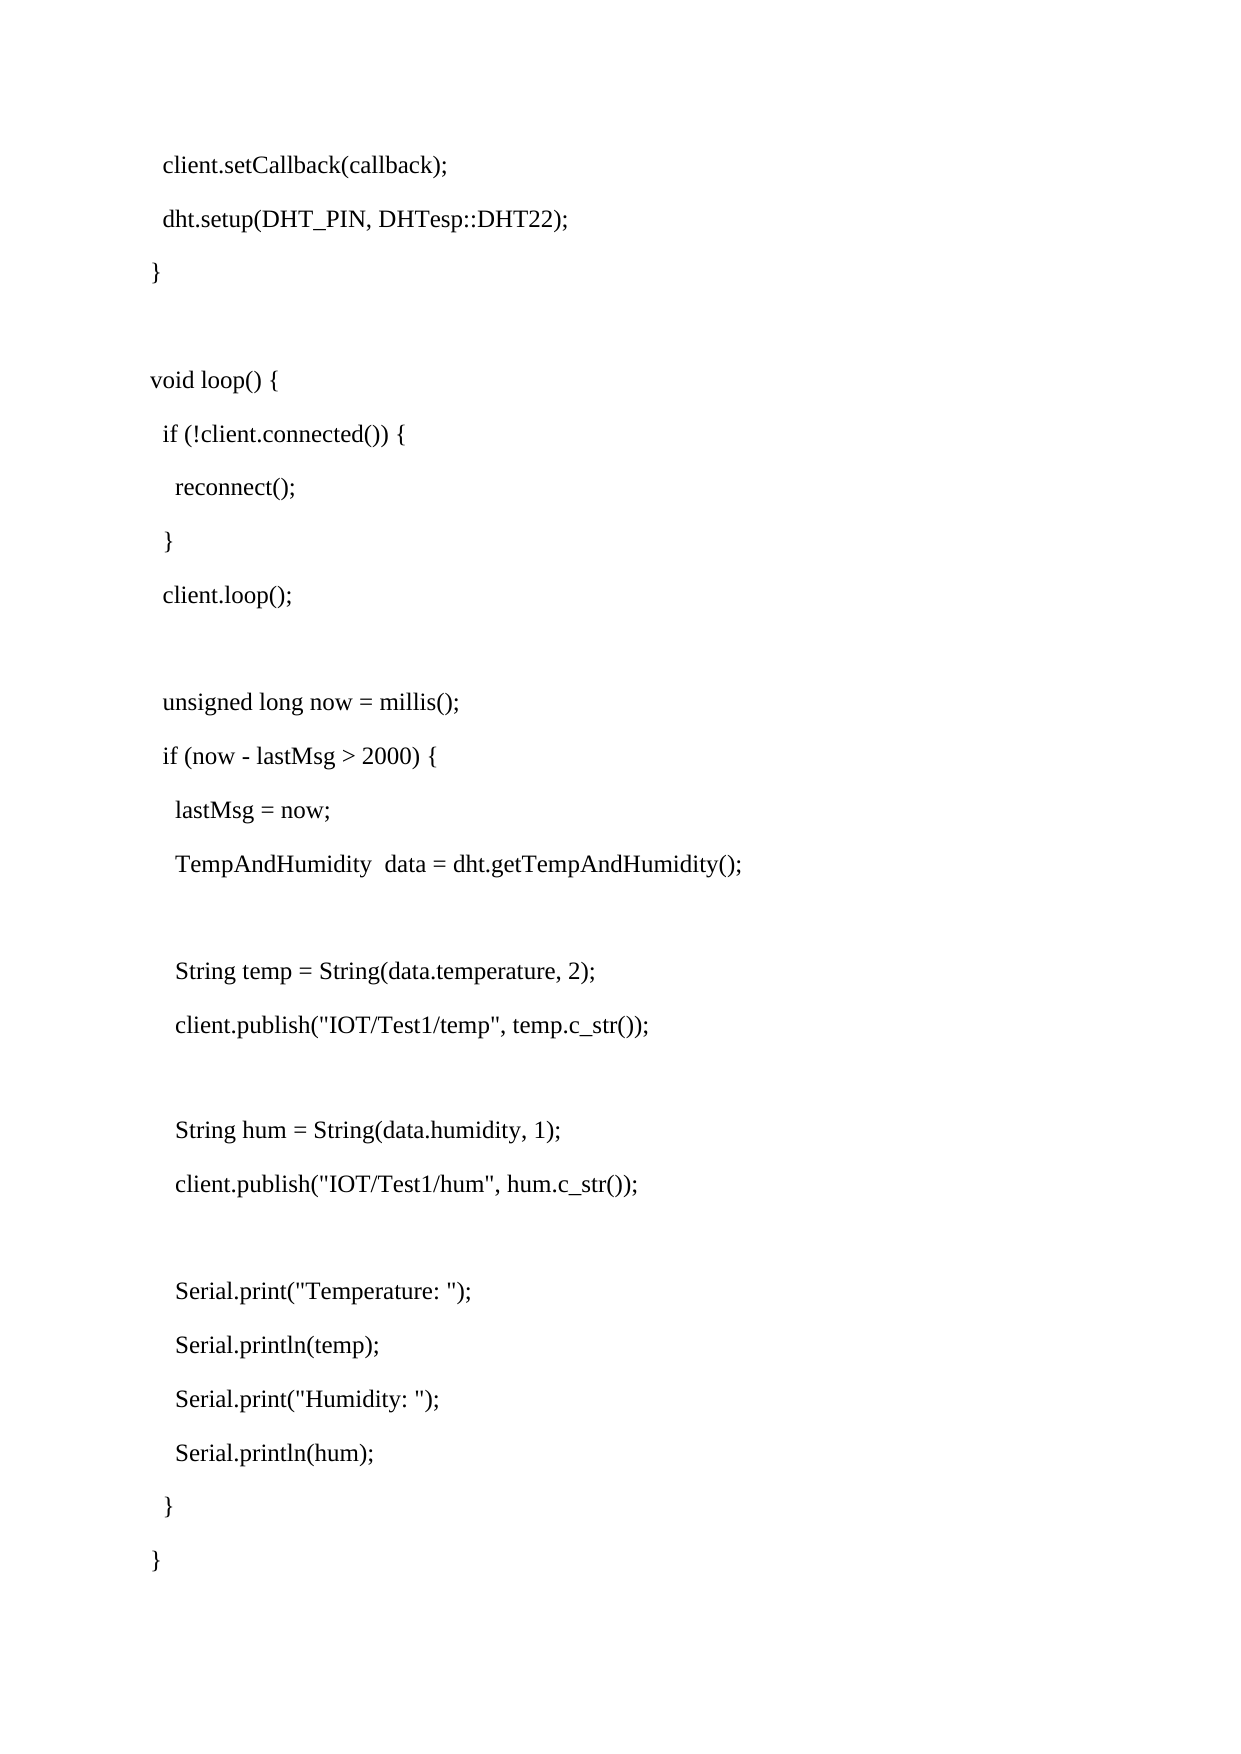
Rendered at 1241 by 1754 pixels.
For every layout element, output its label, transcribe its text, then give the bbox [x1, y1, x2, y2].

text String temp = String(data.temperature, 2); [150, 956, 1090, 985]
text String hum = String(data.humidity, 1); [150, 1115, 1090, 1144]
text unsigned long now = millis(); [150, 687, 1090, 716]
text client.setCallback(callback); [150, 150, 1090, 179]
text Serial.print("Temperature: "); [150, 1276, 1090, 1305]
text client.loop(); [150, 580, 1090, 609]
text if (now - lastMsg > 2000) { [150, 741, 1090, 770]
text lastMsg = now; [150, 795, 1090, 824]
text } [150, 1491, 1090, 1520]
text } [150, 526, 1090, 555]
text client.publish("IOT/Test1/hum", hum.c_str()); [150, 1169, 1090, 1198]
text Serial.println(hum); [150, 1438, 1090, 1466]
text if (!client.connected()) { [150, 419, 1090, 447]
text } [150, 257, 1090, 286]
text Serial.println(temp); [150, 1330, 1090, 1359]
text client.publish("IOT/Test1/temp", temp.c_str()); [150, 1010, 1090, 1039]
text dht.setup(DHT_PIN, DHTesp::DHT22); [150, 204, 1090, 232]
text reconnect(); [150, 472, 1090, 501]
text } [150, 1545, 1090, 1574]
text TempAndHumidity data = dht.getTempAndHumidity(); [150, 849, 1090, 877]
text Serial.print("Humidity: "); [150, 1384, 1090, 1413]
text void loop() { [150, 365, 1090, 394]
